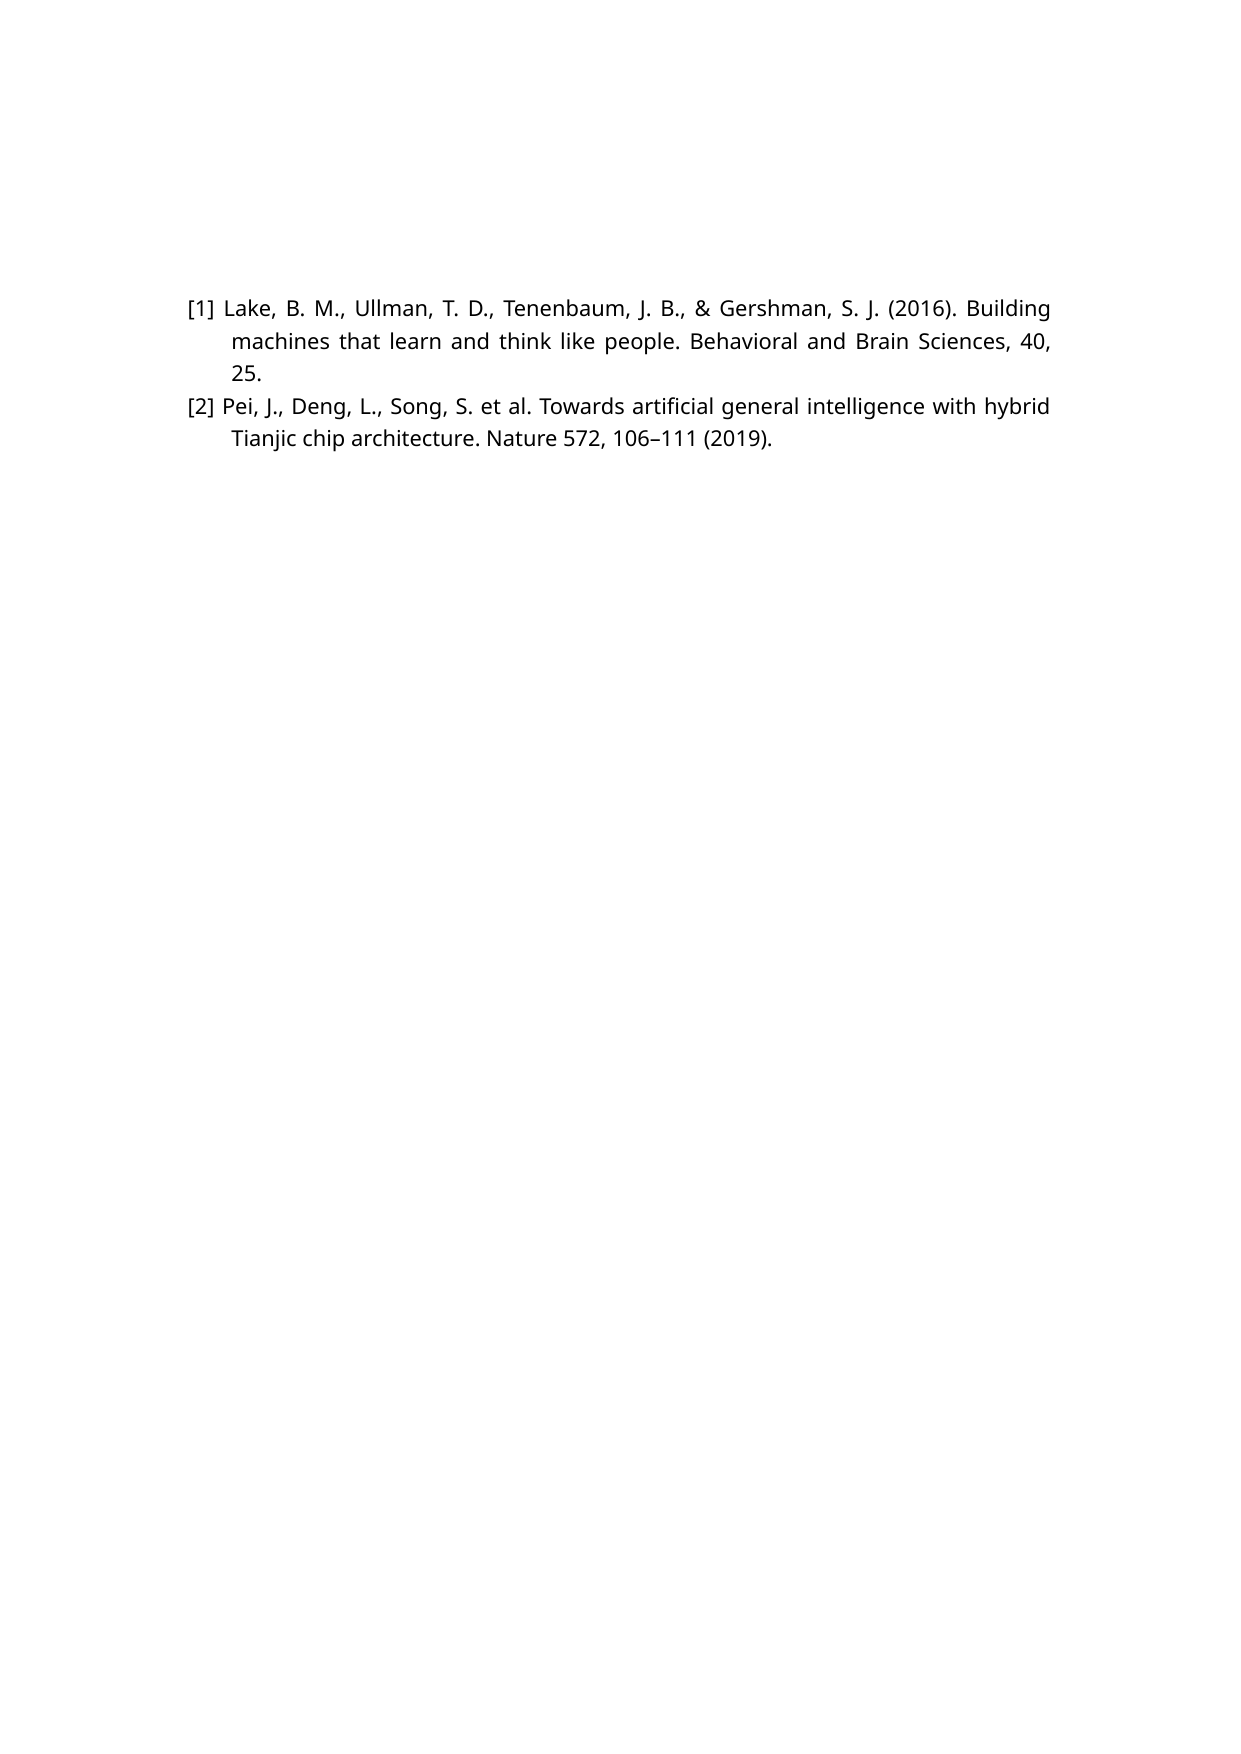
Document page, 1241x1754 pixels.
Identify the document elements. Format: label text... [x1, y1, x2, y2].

text [2] Pei, J., Deng, L., Song, S. et al. Towards artificial general intelligence with hybrid Tianjic chip architecture. Nature 572, 106–111 (2019). [187, 389, 1053, 454]
text [1] Lake, B. M., Ullman, T. D., Tenenbaum, J. B., & Gershman, S. J. (2016). Building machines that learn and think like people. Behavioral and Brain Sciences, 40, 25. [187, 292, 1053, 389]
